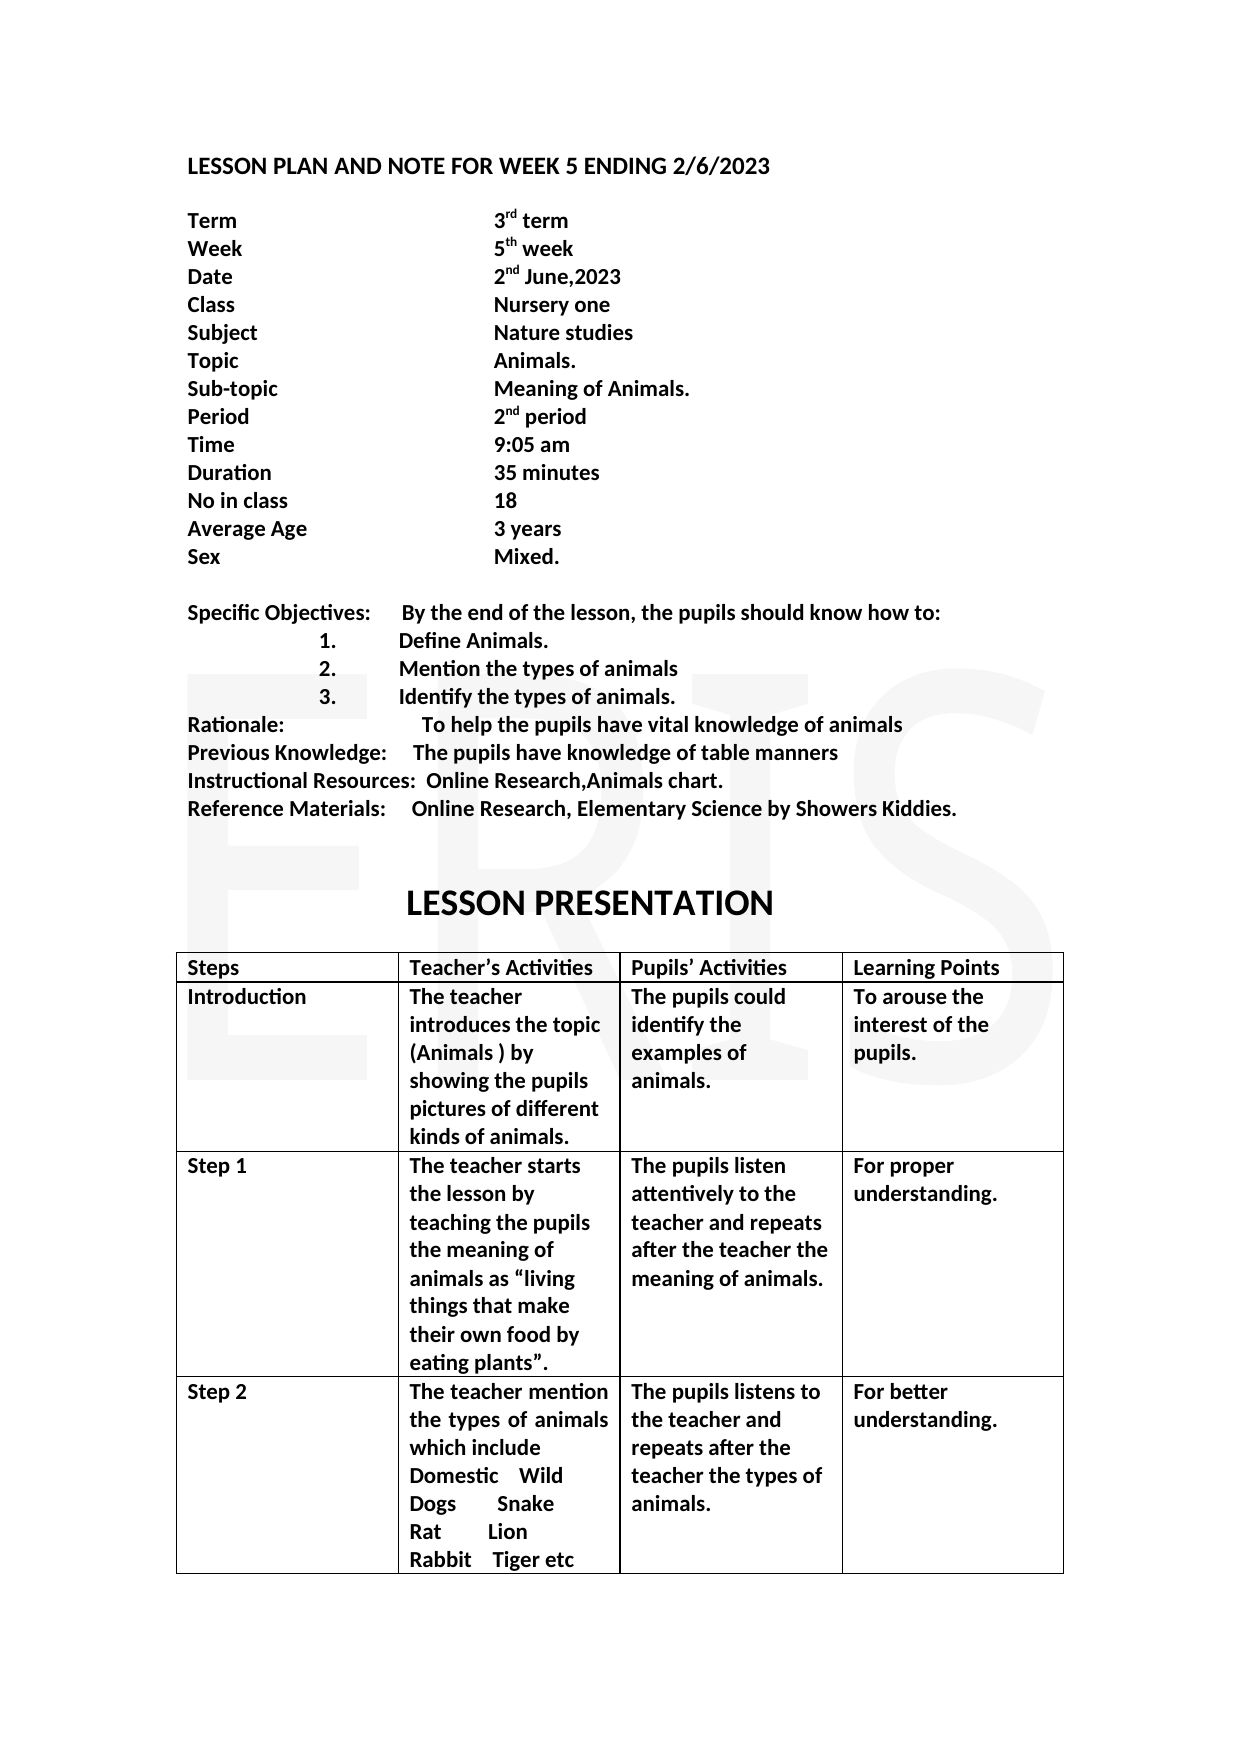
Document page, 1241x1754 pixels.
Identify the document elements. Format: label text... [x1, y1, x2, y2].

list Rationale: To help the pupils have vital knowledge of animals [187, 710, 1053, 738]
table_cell To arouse the interest of the pupils. [843, 983, 1063, 1151]
text Sub-topic Meaning of Animals. [187, 374, 1053, 402]
text Class Nursery one [187, 290, 1053, 318]
text Duration 35 minutes [187, 458, 1053, 486]
table_cell The teacher starts the lesson by teaching the pupils the meaning of animals as “living things that make their own food by eating plants”. [399, 1152, 619, 1376]
table_header Pupils’ Activities [621, 953, 842, 981]
table_cell For proper understanding. [843, 1152, 1063, 1376]
text Average Age 3 years [187, 514, 1053, 542]
table_cell Step 1 [177, 1152, 398, 1376]
table_cell The teacher introduces the topic (Animals ) by showing the pupils pictures of different kinds of animals. [399, 983, 619, 1151]
list Mention the types of animals [319, 654, 1053, 682]
table_header Learning Points [843, 953, 1063, 981]
table_cell The pupils listens to the teacher and repeats after the teacher the types of animals. [621, 1377, 842, 1573]
table_header Steps [177, 953, 398, 981]
list Identify the types of animals. [319, 682, 1053, 710]
text Date 2nd June,2023 [187, 262, 1053, 290]
text No in class 18 [187, 486, 1053, 514]
list Previous Knowledge: The pupils have knowledge of table manners [187, 738, 1053, 766]
list Reference Materials: Online Research, Elementary Science by Showers Kiddies. [187, 794, 1053, 822]
table_cell For better understanding. [843, 1377, 1063, 1573]
text Specific Objectives: By the end of the lesson, the pupils should know how to: [187, 598, 1053, 626]
text LESSON PLAN AND NOTE FOR WEEK 5 ENDING 2/6/2023 [187, 150, 1053, 181]
list Instructional Resources: Online Research,Animals chart. [187, 766, 1053, 794]
list LESSON PRESENTATION [187, 878, 1053, 924]
table_cell The teacher mention the types of animals which include Domestic Wild Dogs Snake Rat Lion Rabbit Tiger etc [399, 1377, 619, 1573]
text Term 3rd term [187, 206, 1053, 234]
table_cell Introduction [177, 983, 398, 1151]
table_cell The pupils listen attentively to the teacher and repeats after the teacher the meaning of animals. [621, 1152, 842, 1376]
text Subject Nature studies [187, 318, 1053, 346]
table_cell The pupils could identify the examples of animals. [621, 983, 842, 1151]
text Time 9:05 am [187, 430, 1053, 458]
table_header Teacher’s Activities [399, 953, 619, 981]
text Week 5th week [187, 234, 1053, 262]
text Topic Animals. [187, 346, 1053, 374]
text Sex Mixed. [187, 542, 1053, 570]
list Define Animals. [319, 626, 1053, 654]
table_cell Step 2 [177, 1377, 398, 1573]
text Period 2nd period [187, 402, 1053, 430]
